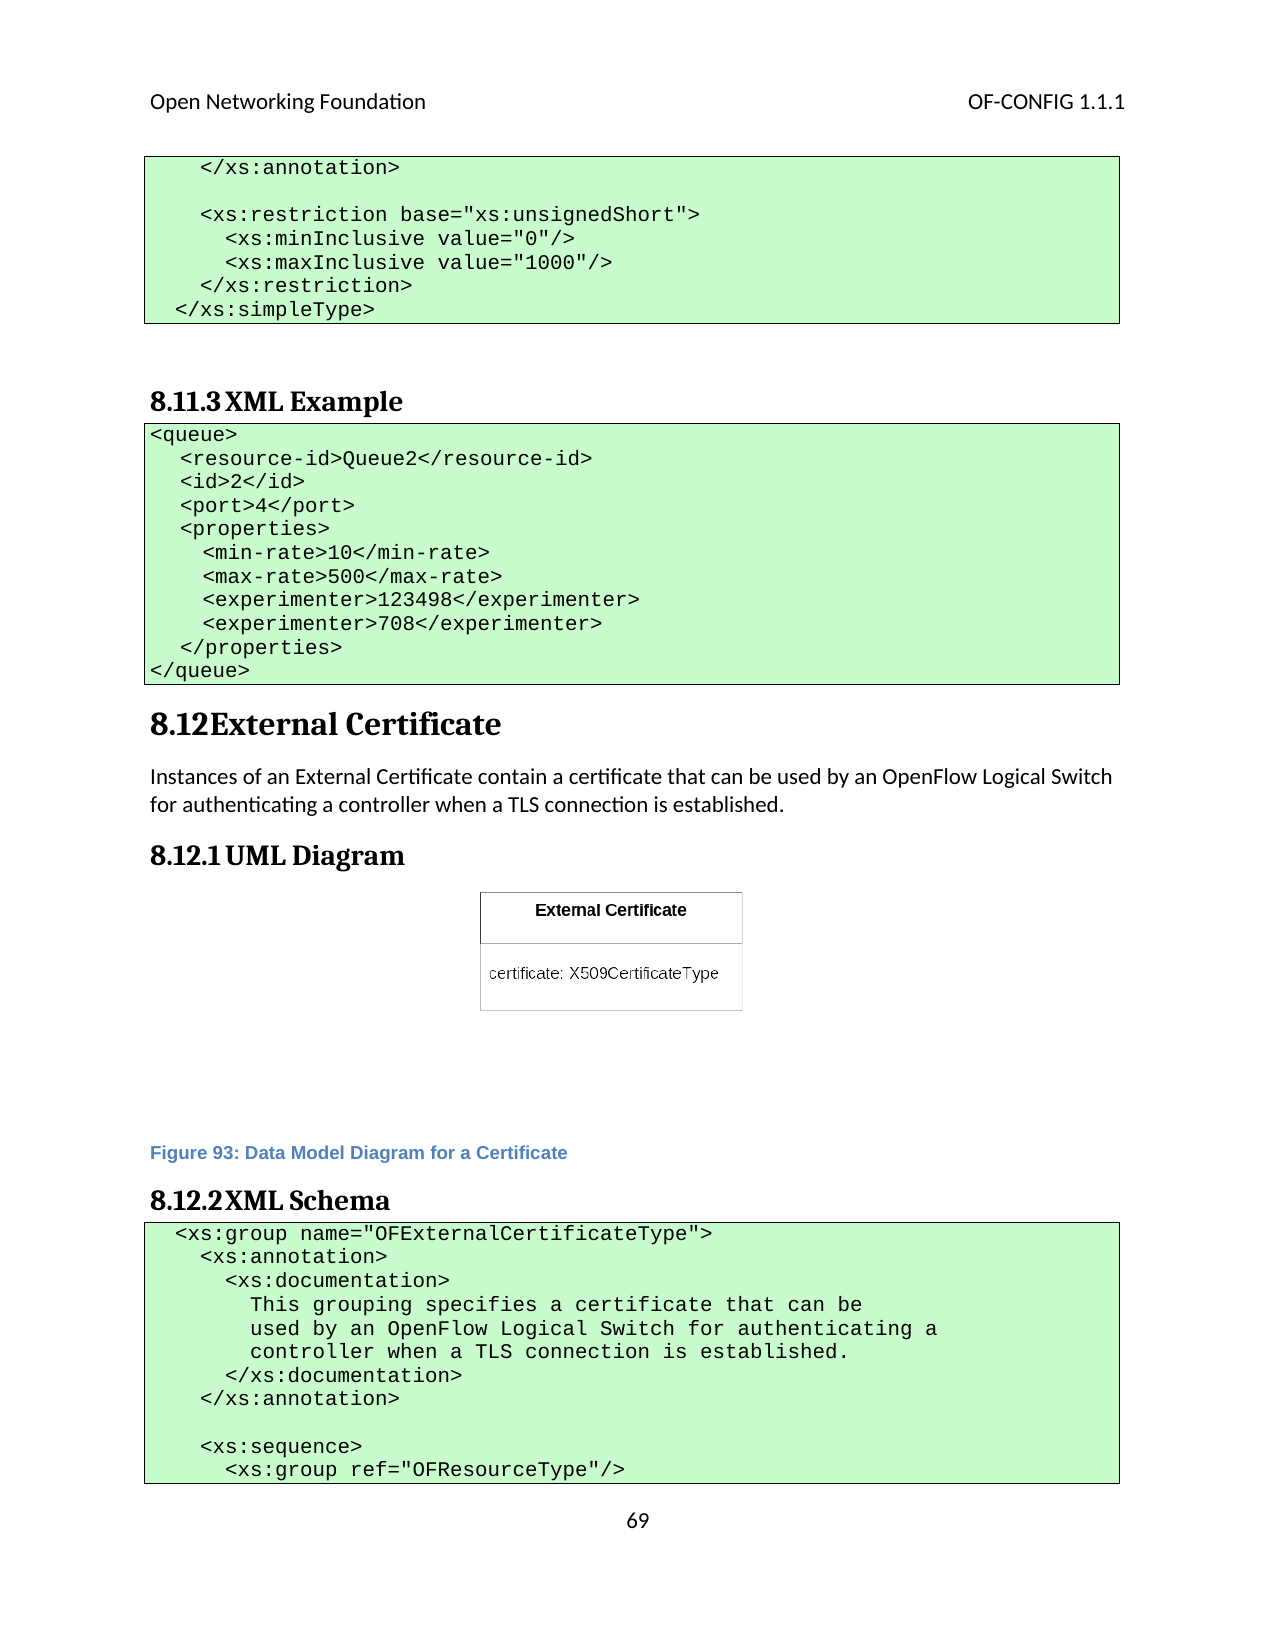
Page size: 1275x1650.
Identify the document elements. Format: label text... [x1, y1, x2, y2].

table_header <queue> <resource-id>Queue2</resource-id> <id>2</id> <port>4</port> <properties> <min-rate>10</min-rate> <max-rate>500</max-rate> <experimenter>123498</experimenter> <experimenter>708</experimenter> </properties> </queue> [145, 424, 1119, 684]
text Instances of an External Certificate contain a certificate that can be used by an OpenFlow Logical Switch for authenticating a controller when a TLS connection is established. [150, 762, 1125, 818]
subtitle External Certificate [150, 706, 1125, 744]
subtitle XML Schema [150, 1184, 1125, 1218]
subtitle XML Example [150, 385, 1125, 418]
subtitle UML Diagram [150, 839, 1125, 873]
